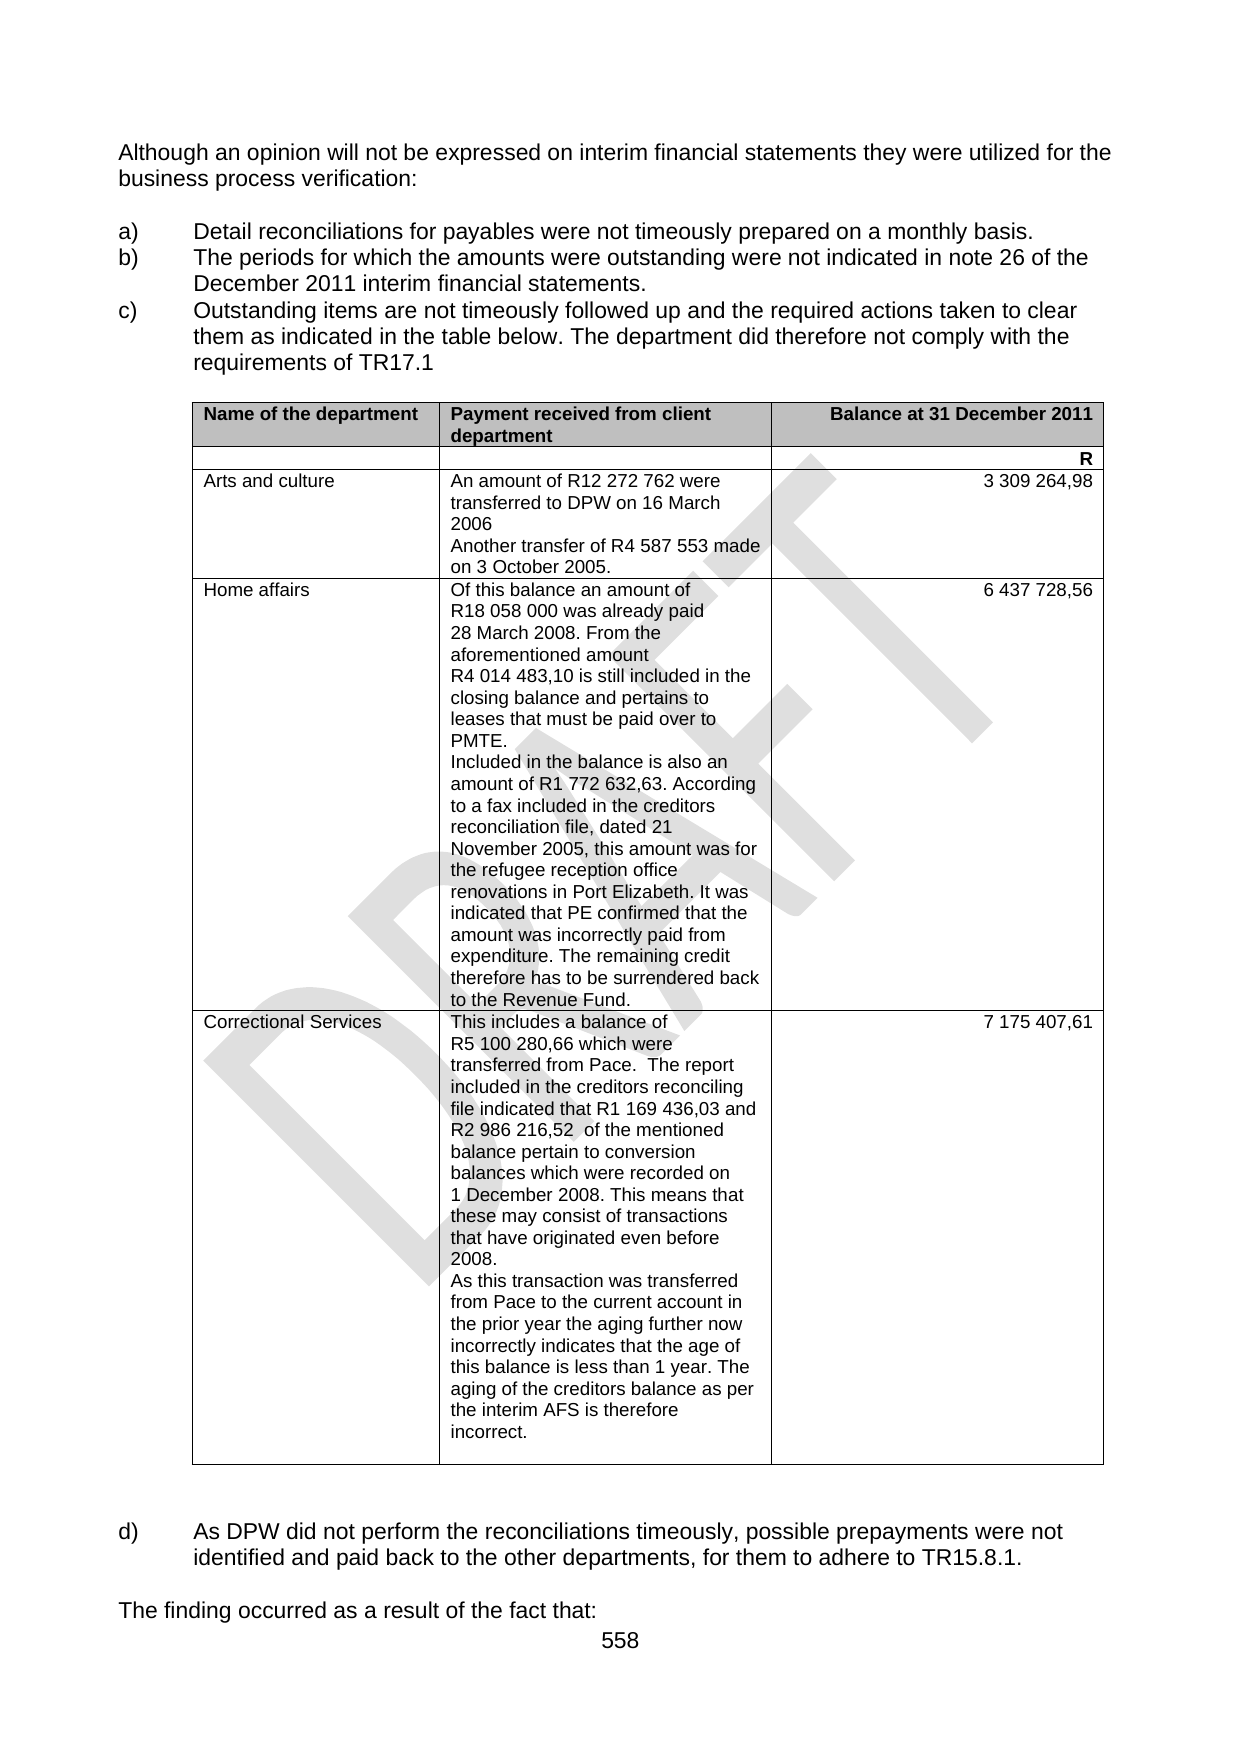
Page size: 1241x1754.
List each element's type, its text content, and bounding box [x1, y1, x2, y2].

text c) Outstanding items are not timeously followed up and the required actions taken to clear them as indicated in the table below. The department did therefore not comply with the requirements of TR17.1 [118, 297, 1122, 376]
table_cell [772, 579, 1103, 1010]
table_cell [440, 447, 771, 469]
text b) The periods for which the amounts were outstanding were not indicated in note 26 of the December 2011 interim financial statements. [118, 244, 1122, 297]
text Although an opinion will not be expressed on interim financial statements they were utilized for the business process verification: [118, 138, 1122, 191]
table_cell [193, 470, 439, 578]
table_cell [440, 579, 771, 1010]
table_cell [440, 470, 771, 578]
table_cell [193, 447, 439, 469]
text d) As DPW did not perform the reconciliations timeously, possible prepayments were not identified and paid back to the other departments, for them to adhere to TR15.8.1. [118, 1518, 1122, 1570]
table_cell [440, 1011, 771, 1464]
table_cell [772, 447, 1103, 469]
text a) Detail reconciliations for payables were not timeously prepared on a monthly basis. [118, 218, 1122, 244]
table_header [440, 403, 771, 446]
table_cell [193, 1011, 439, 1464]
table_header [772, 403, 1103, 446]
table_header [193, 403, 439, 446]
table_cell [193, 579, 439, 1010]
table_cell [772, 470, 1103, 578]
text The finding occurred as a result of the fact that: [118, 1597, 1122, 1623]
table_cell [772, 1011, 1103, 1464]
